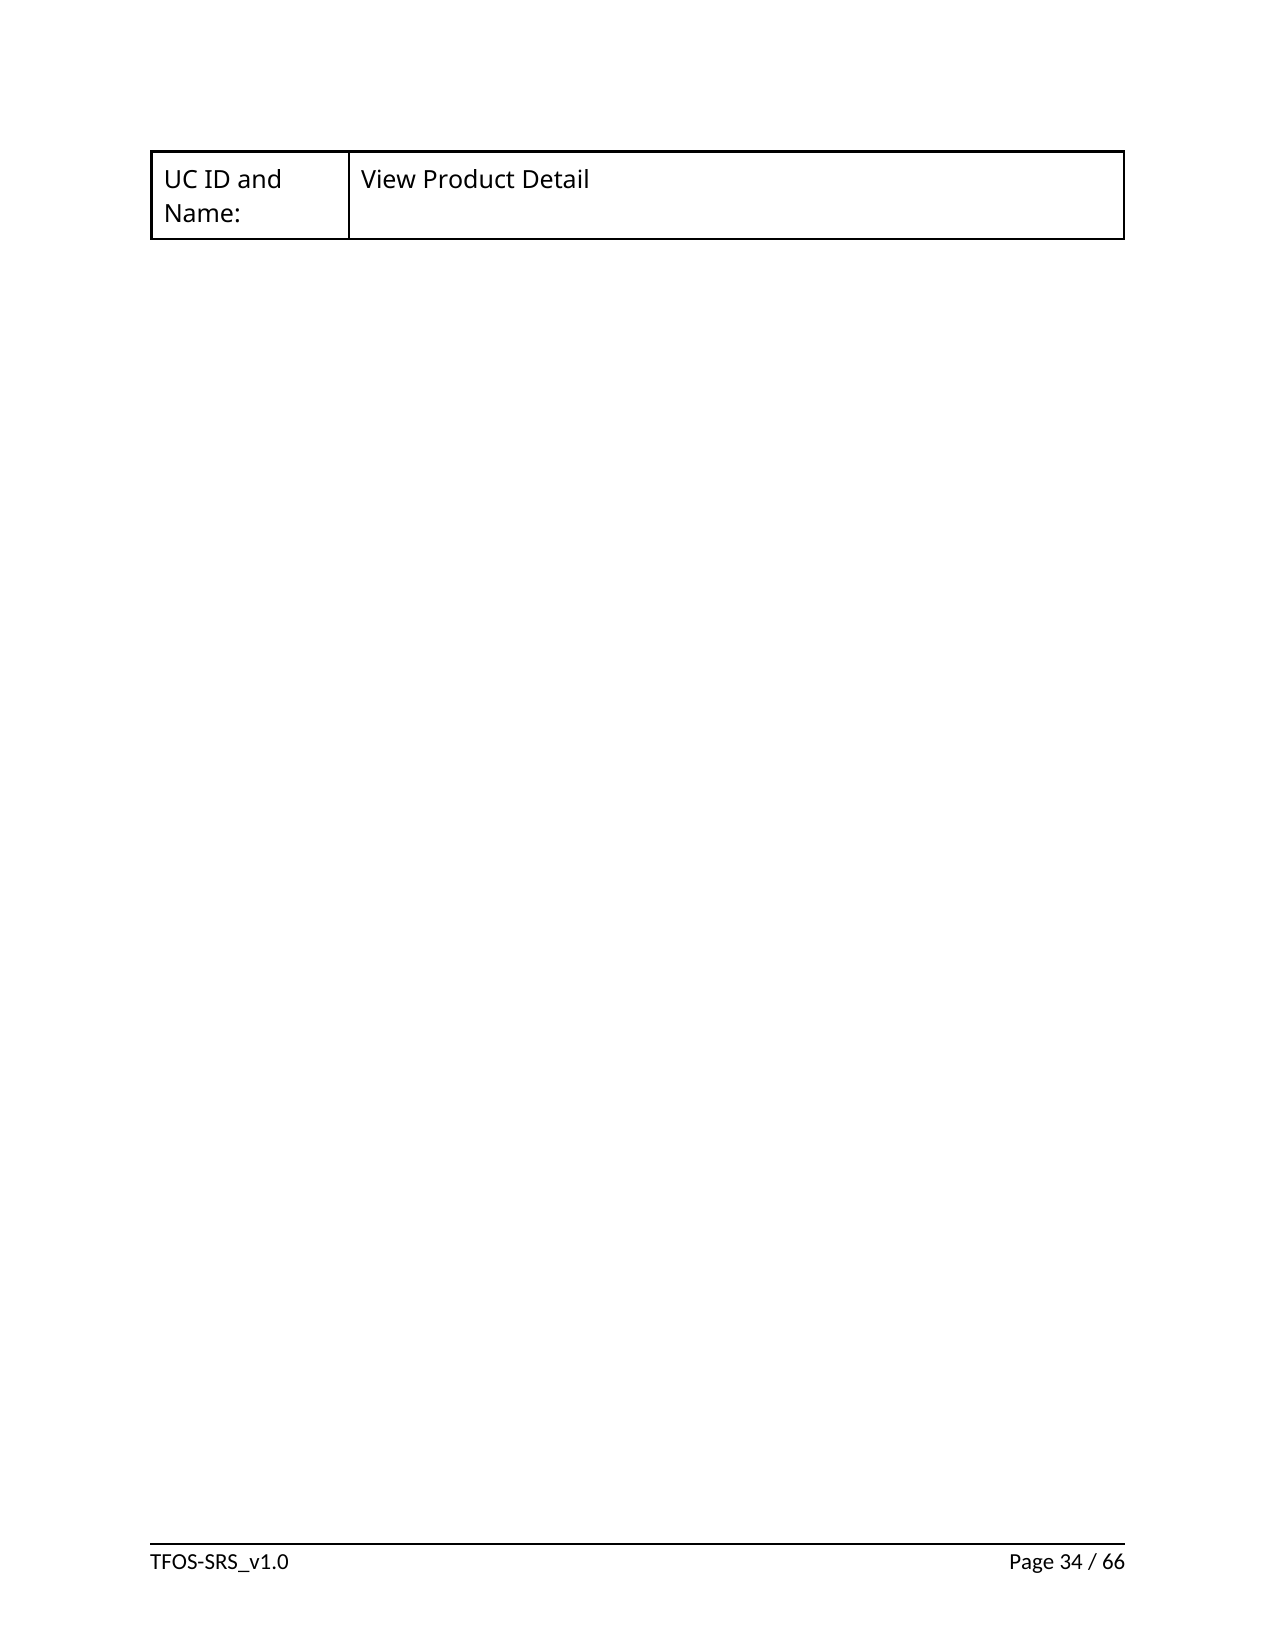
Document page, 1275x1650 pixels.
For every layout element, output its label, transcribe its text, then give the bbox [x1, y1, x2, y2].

table_header UC ID and Name: [153, 153, 348, 238]
table_header View Product Detail [350, 153, 1123, 238]
